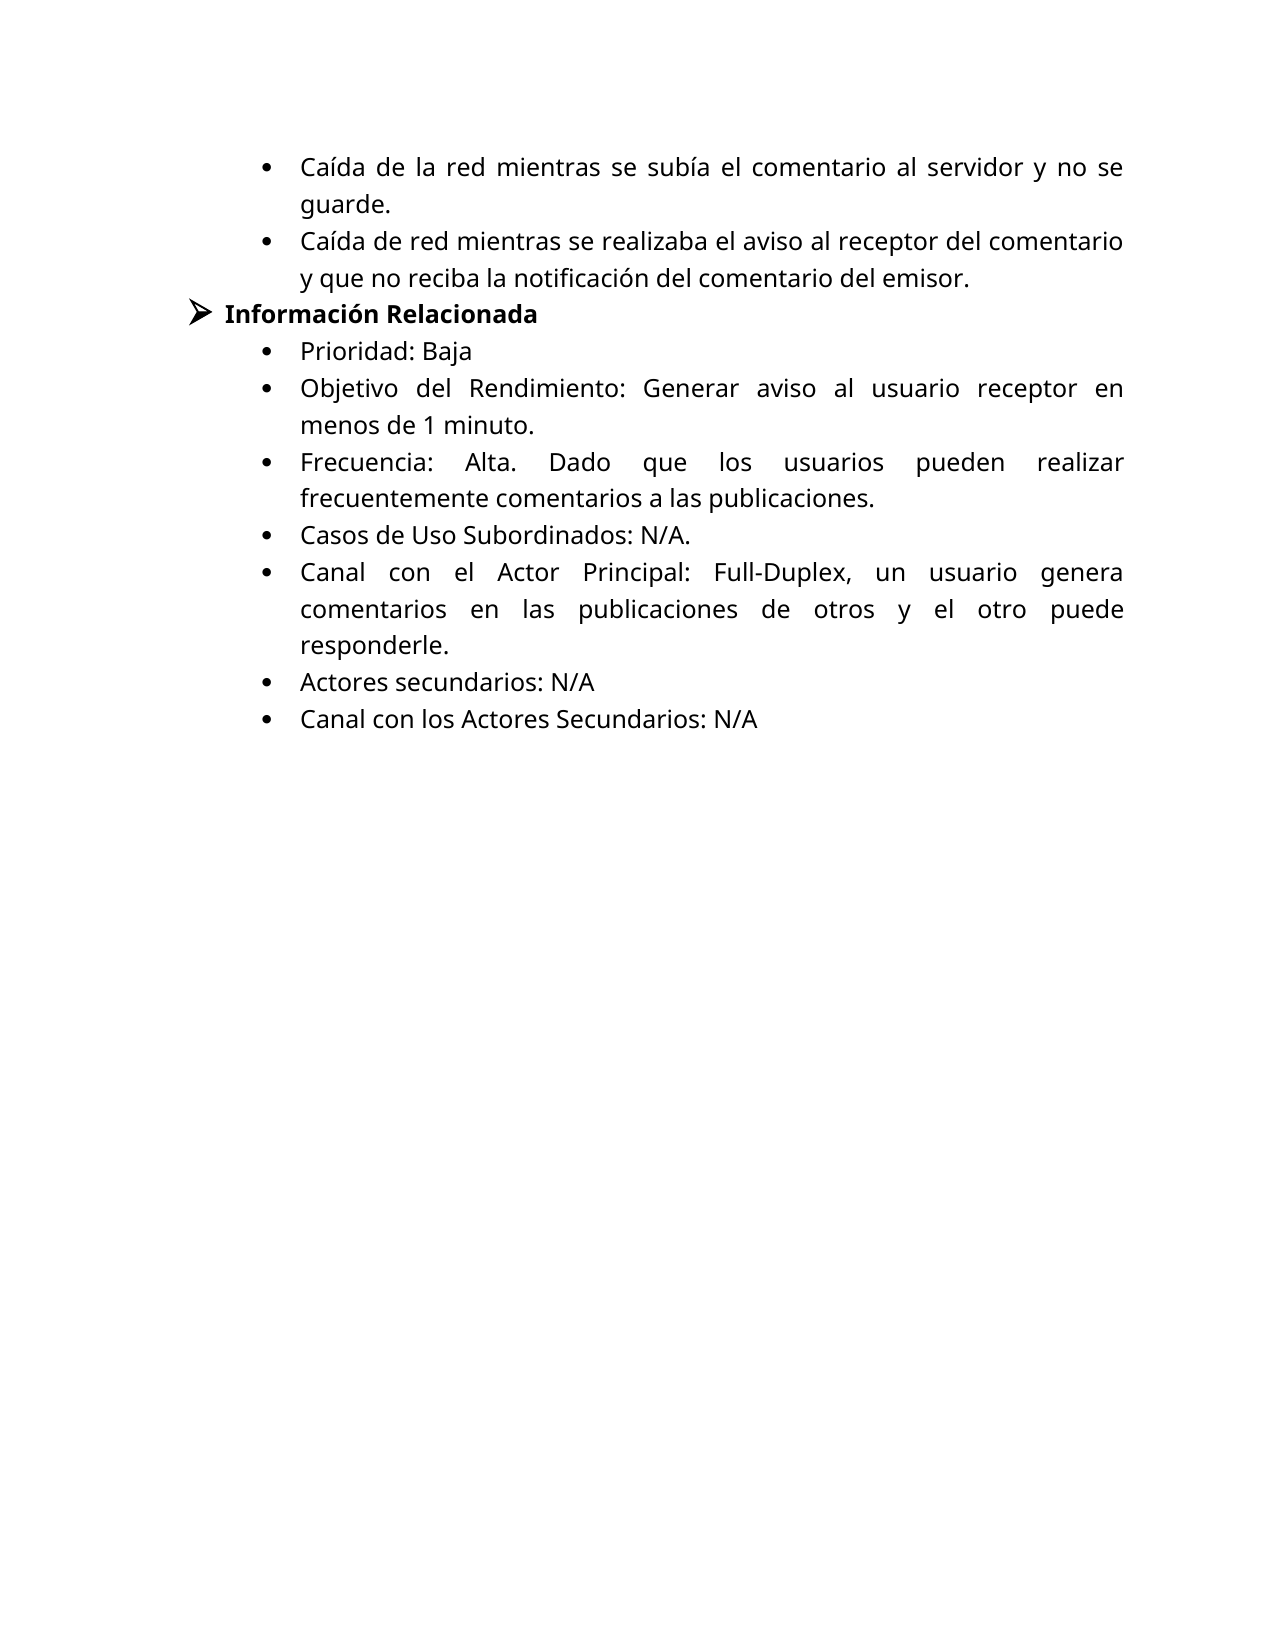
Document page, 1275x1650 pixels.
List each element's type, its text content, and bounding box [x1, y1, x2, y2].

list Información Relacionada [187, 297, 1125, 331]
list Prioridad: Baja [262, 334, 1125, 368]
list Canal con el Actor Principal: Full-Duplex, un usuario genera comentarios en las publicaciones de otros y el otro puede responderle. [262, 554, 1125, 662]
list Canal con los Actores Secundarios: N/A [262, 702, 1125, 736]
list Actores secundarios: N/A [262, 665, 1125, 699]
list Caída de la red mientras se subía el comentario al servidor y no se guarde. [262, 150, 1125, 221]
list Casos de Uso Subordinados: N/A. [262, 518, 1125, 552]
list Objetivo del Rendimiento: Generar aviso al usuario receptor en menos de 1 minuto. [262, 371, 1125, 441]
list Frecuencia: Alta. Dado que los usuarios pueden realizar frecuentemente comentarios a las publicaciones. [262, 444, 1125, 515]
list Caída de red mientras se realizaba el aviso al receptor del comentario y que no reciba la notificación del comentario del emisor. [262, 223, 1125, 294]
